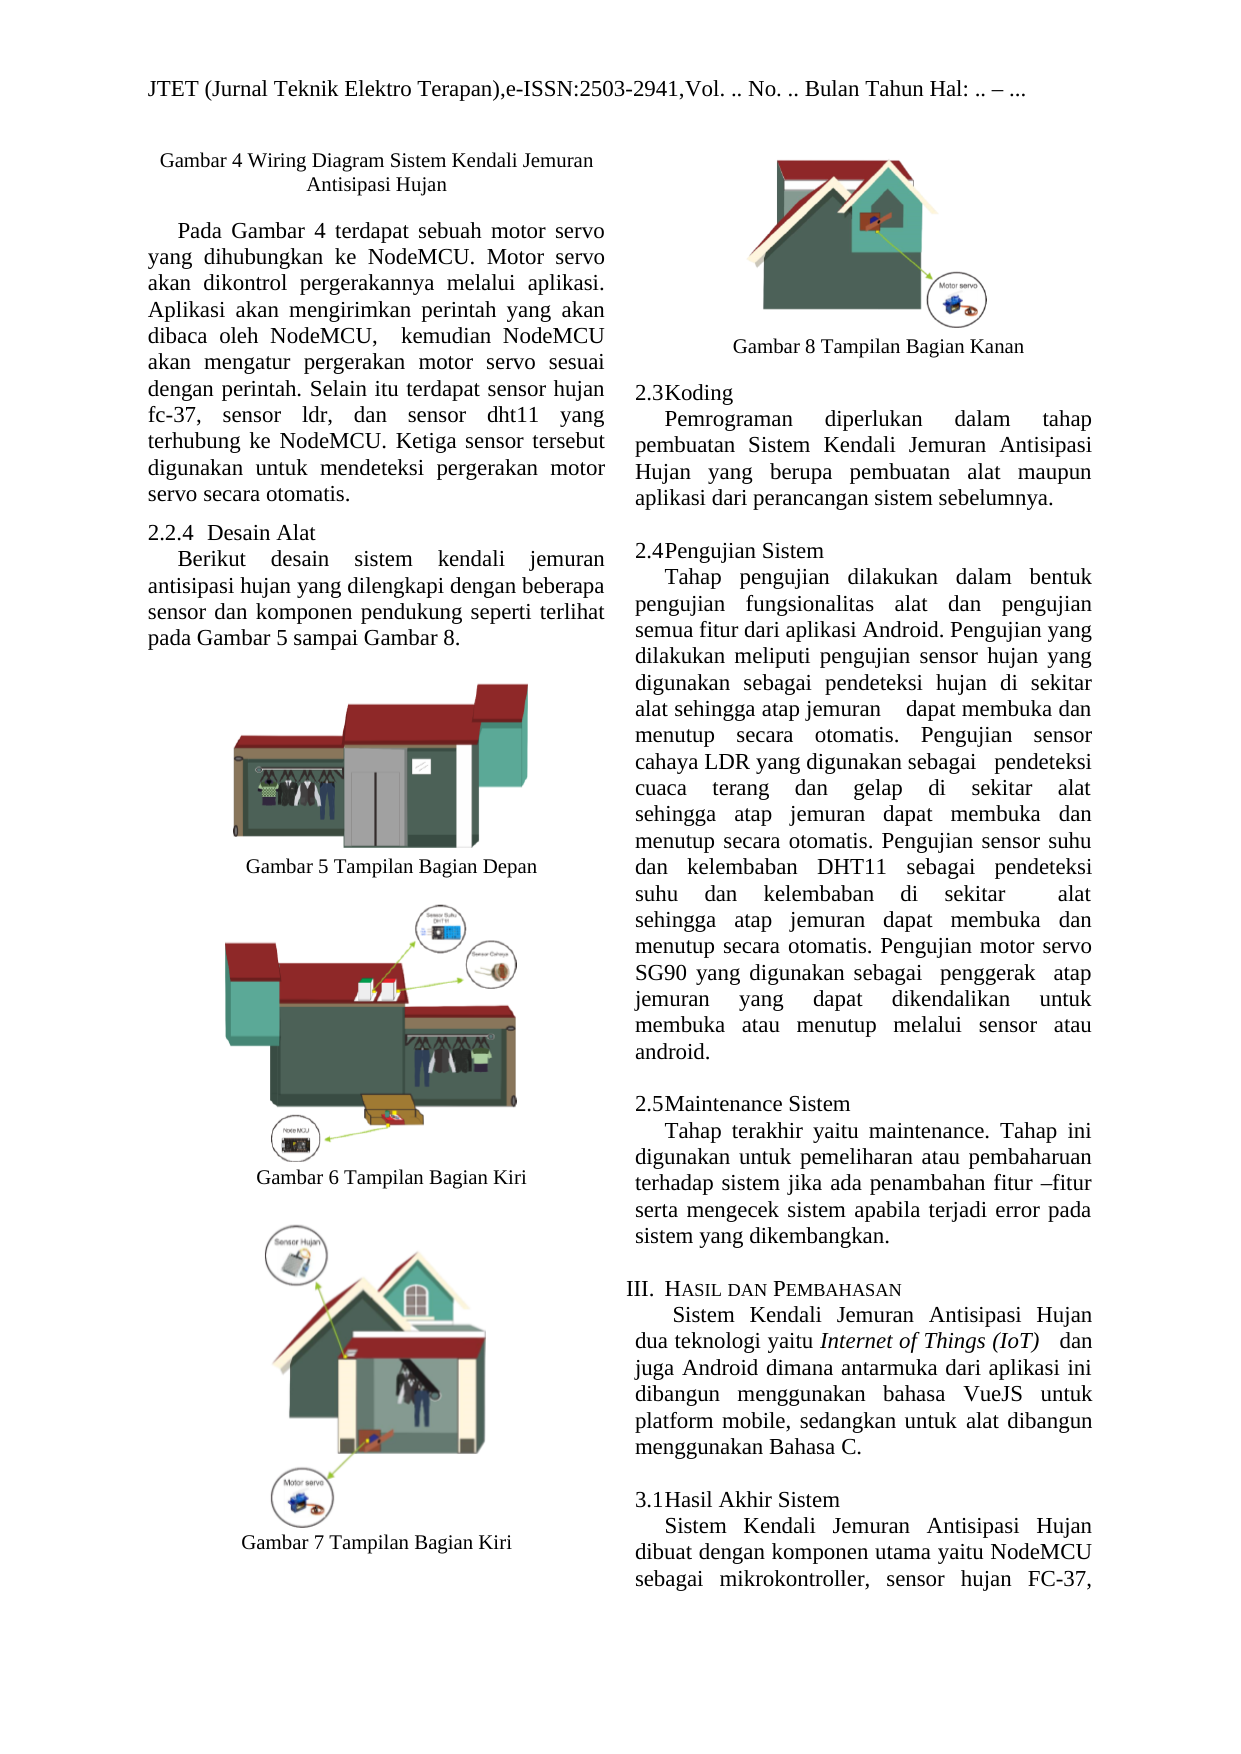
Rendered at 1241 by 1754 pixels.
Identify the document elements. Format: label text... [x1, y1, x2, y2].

list Koding [635, 379, 1092, 405]
text Hasil dan Pembahasan [626, 1275, 1092, 1301]
text Berikut desain sistem kendali jemuran antisipasi hujan yang dilengkapi dengan beberapa sensor dan komponen pendukung seperti terlihat pada Gambar 5 sampai Gambar 8. [148, 545, 605, 651]
list Tahap terakhir yaitu maintenance. Tahap ini digunakan untuk pemeliharan atau pembaharuan terhadap sistem jika ada penambahan fitur –fitur serta mengecek sistem apabila terjadi error pada sistem yang dikembangkan. [635, 1117, 1092, 1248]
text Pada Gambar 4 terdapat sebuah motor servo yang dihubungkan ke NodeMCU. Motor servo akan dikontrol pergerakannya melalui aplikasi. Aplikasi akan mengirimkan perintah yang akan dibaca oleh NodeMCU, kemudian NodeMCU akan mengatur pergerakan motor servo sesuai dengan perintah. Selain itu terdapat sensor hujan fc-37, sensor ldr, dan sensor dht11 yang terhubung ke NodeMCU. Ketiga sensor tersebut digunakan untuk mendeteksi pergerakan motor servo secara otomatis. [148, 217, 605, 507]
list Maintenance Sistem [635, 1090, 1092, 1117]
text Gambar 8 Tampilan Bagian Kanan [635, 334, 1092, 358]
picture [218, 677, 536, 854]
text Gambar 7 Tampilan Bagian Kiri [148, 1529, 605, 1554]
list Pengujian Sistem [635, 537, 1092, 563]
list Desain Alat [148, 519, 605, 545]
list Tahap pengujian dilakukan dalam bentuk pengujian fungsionalitas alat dan pengujian semua fitur dari aplikasi Android. Pengujian yang dilakukan meliputi pengujian sensor hujan yang digunakan sebagai pendeteksi hujan di sekitar alat sehingga atap jemuran dapat membuka dan menutup secara otomatis. Pengujian sensor cahaya LDR yang digunakan sebagai pendeteksi cuaca terang dan gelap di sekitar alat sehingga atap jemuran dapat membuka dan menutup secara otomatis. Pengujian sensor suhu dan kelembaban DHT11 sebagai pendeteksi suhu dan kelembaban di sekitar alat sehingga atap jemuran dapat membuka dan menutup secara otomatis. Pengujian motor servo SG90 yang digunakan sebagai penggerak atap jemuran yang dapat dikendalikan untuk membuka atau menutup melalui sensor atau android. [635, 563, 1092, 1064]
list Hasil Akhir Sistem [635, 1486, 1092, 1512]
picture [732, 147, 995, 334]
text Gambar 5 Tampilan Bagian Depan [148, 853, 605, 878]
picture [211, 898, 542, 1166]
list Pemrograman diperlukan dalam tahap pembuatan Sistem Kendali Jemuran Antisipasi Hujan yang berupa pembuatan alat maupun aplikasi dari perancangan sistem sebelumnya. [635, 405, 1092, 511]
picture [240, 1210, 513, 1530]
text Gambar 6 Tampilan Bagian Kiri [148, 1165, 605, 1189]
text Sistem Kendali Jemuran Antisipasi Hujan dua teknologi yaitu Internet of Things (IoT) dan juga Android dimana antarmuka dari aplikasi ini dibangun menggunakan bahasa VueJS untuk platform mobile, sedangkan untuk alat dibangun menggunakan Bahasa C. [635, 1301, 1092, 1459]
text Gambar 4 Wiring Diagram Sistem Kendali Jemuran Antisipasi Hujan [148, 148, 605, 196]
